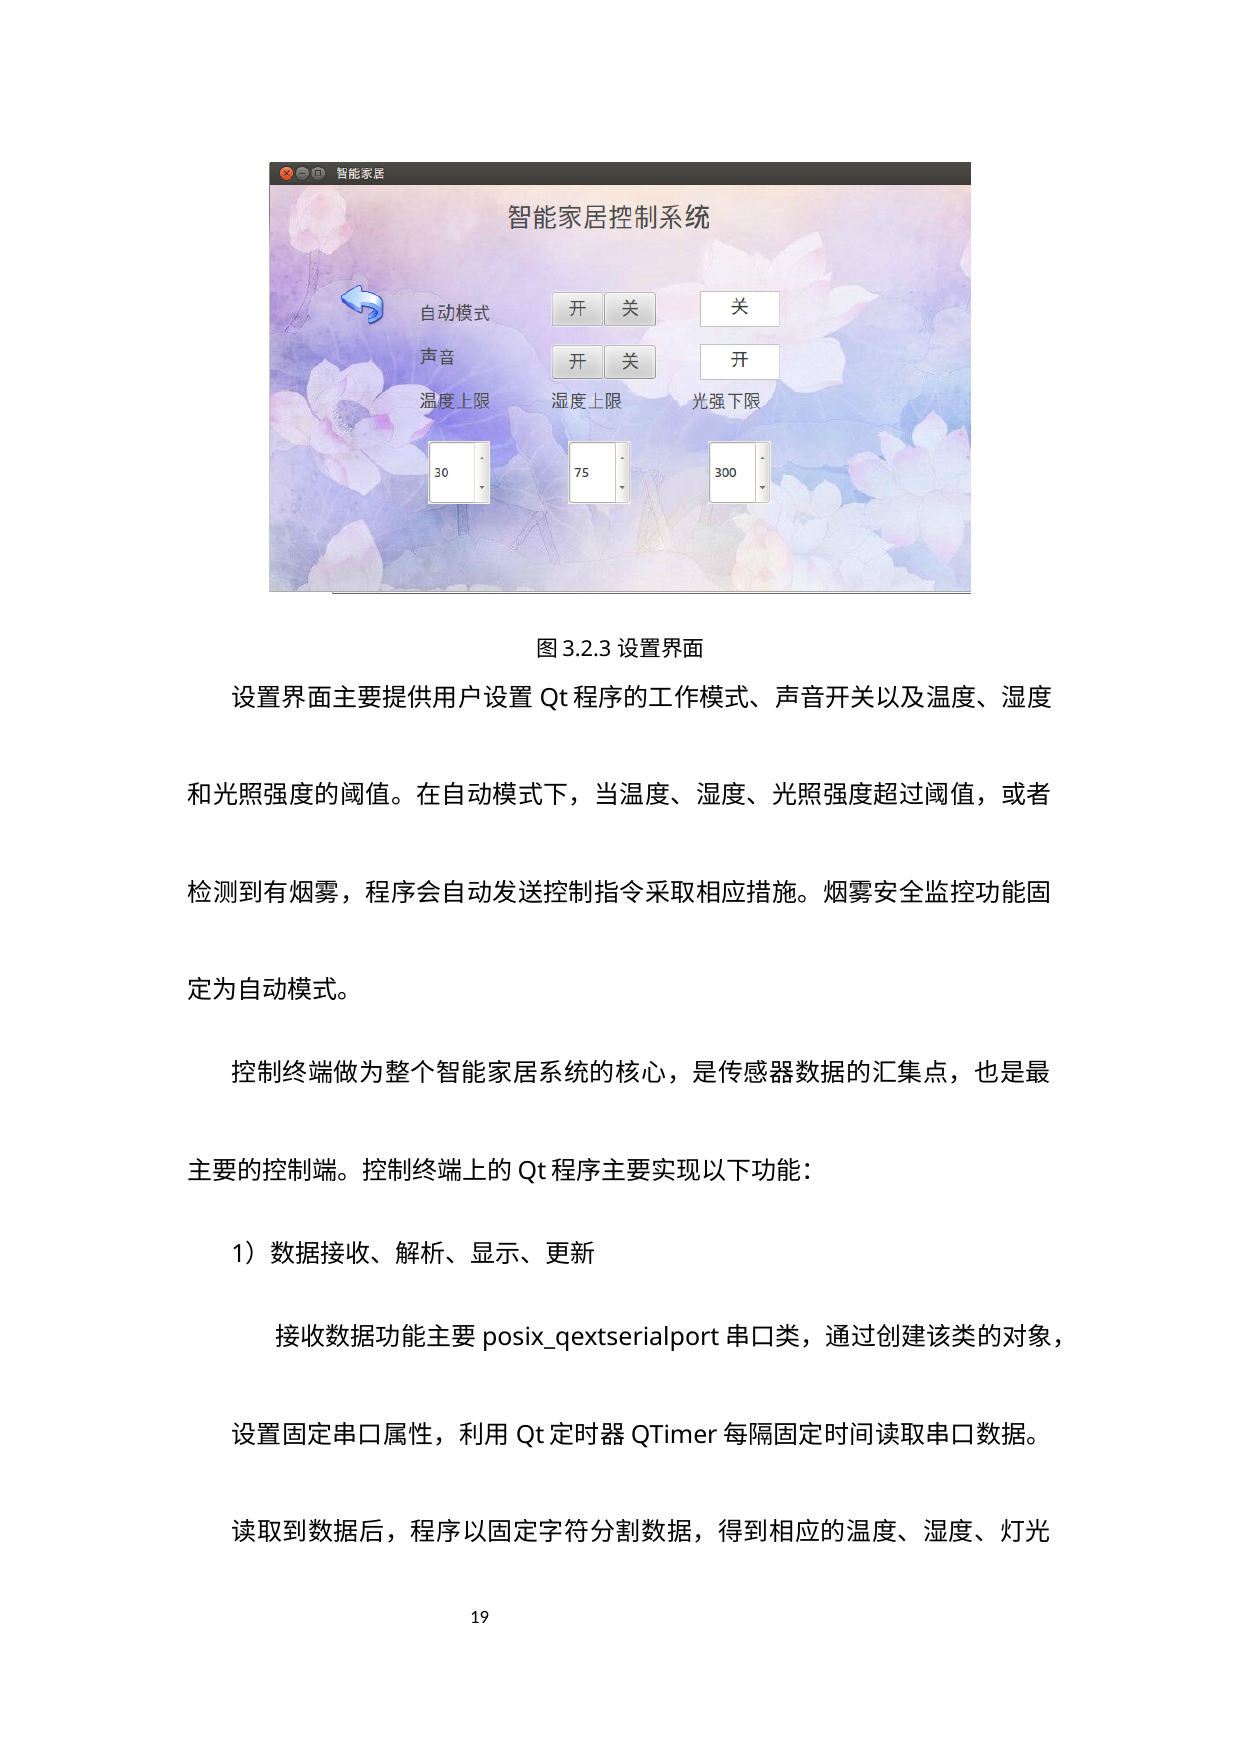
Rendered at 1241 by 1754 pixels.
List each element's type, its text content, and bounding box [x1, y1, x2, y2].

text 1）数据接收、解析、显示、更新 [187, 1219, 1053, 1284]
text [231, 1302, 1053, 1562]
text 设置界面主要提供用户设置Qt程序的工作模式、声音开关以及温度、湿度和光照强度的阈值。在自动模式下，当温度、湿度、光照强度超过阈值，或者检测到有烟雾，程序会自动发送控制指令采取相应措施。烟雾安全监控功能固定为自动模式。 [187, 663, 1053, 1020]
picture [269, 162, 971, 594]
text 图3.2.3 设置界面 [187, 630, 1053, 663]
text 控制终端做为整个智能家居系统的核心，是传感器数据的汇集点，也是最主要的控制端。控制终端上的Qt程序主要实现以下功能： [187, 1038, 1053, 1201]
